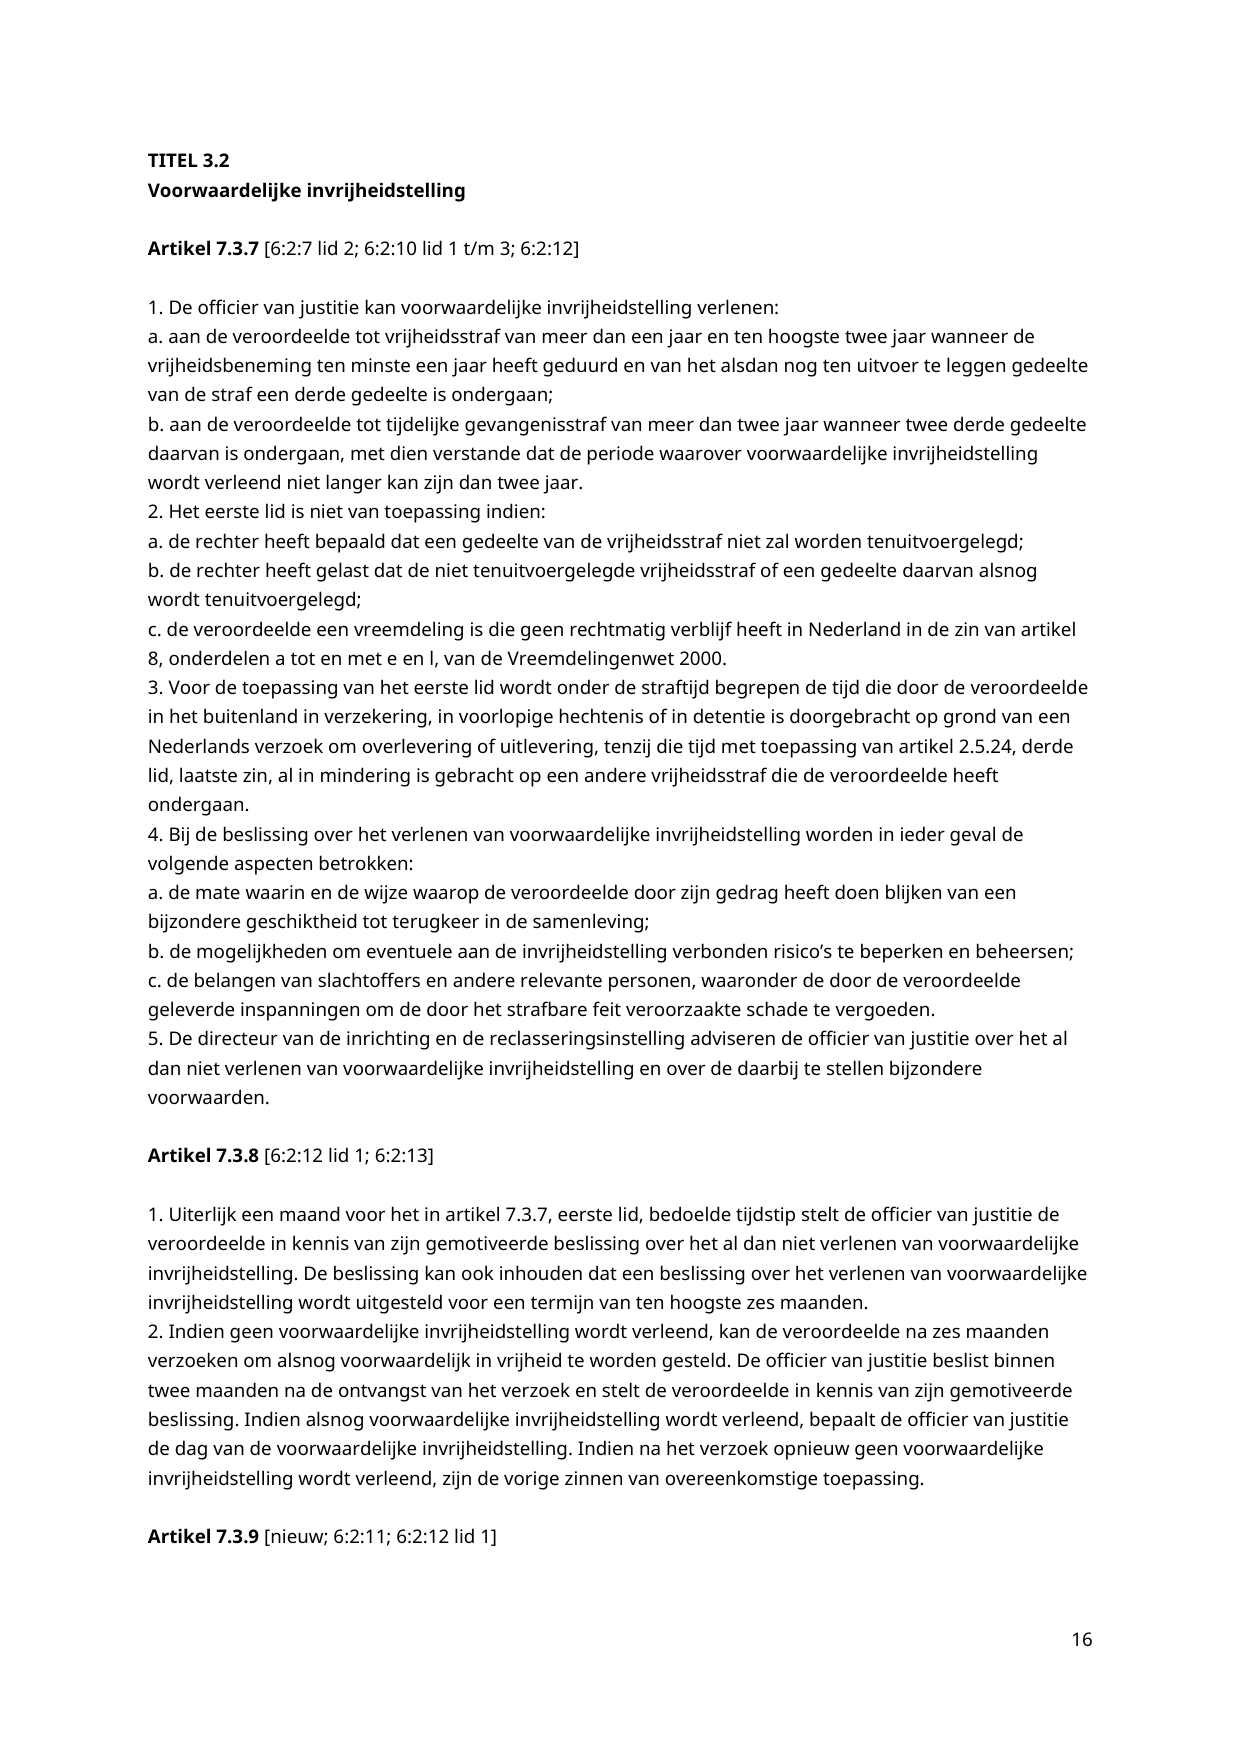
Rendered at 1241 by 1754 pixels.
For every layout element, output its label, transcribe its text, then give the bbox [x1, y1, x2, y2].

text b. de mogelijkheden om eventuele aan de invrijheidstelling verbonden risico’s te beperken en beheersen; [148, 938, 1093, 963]
text b. de rechter heeft gelast dat de niet tenuitvoergelegde vrijheidsstraf of een gedeelte daarvan alsnog wordt tenuitvoergelegd; [148, 557, 1093, 612]
text a. aan de veroordeelde tot vrijheidsstraf van meer dan een jaar en ten hoogste twee jaar wanneer de vrijheidsbeneming ten minste een jaar heeft geduurd en van het alsdan nog ten uitvoer te leggen gedeelte van de straf een derde gedeelte is ondergaan; [148, 323, 1093, 407]
text 5. De directeur van de inrichting en de reclasseringsinstelling adviseren de officier van justitie over het al dan niet verlenen van voorwaardelijke invrijheidstelling en over de daarbij te stellen bijzondere voorwaarden. [148, 1026, 1093, 1110]
text b. aan de veroordeelde tot tijdelijke gevangenisstraf van meer dan twee jaar wanneer twee derde gedeelte daarvan is ondergaan, met dien verstande dat de periode waarover voorwaardelijke invrijheidstelling wordt verleend niet langer kan zijn dan twee jaar. [148, 411, 1093, 495]
text a. de rechter heeft bepaald dat een gedeelte van de vrijheidsstraf niet zal worden tenuitvoergelegd; [148, 528, 1093, 554]
text a. de mate waarin en de wijze waarop de veroordeelde door zijn gedrag heeft doen blijken van een bijzondere geschiktheid tot terugkeer in de samenleving; [148, 879, 1093, 934]
text 3. Voor de toepassing van het eerste lid wordt onder de straftijd begrepen de tijd die door de veroordeelde in het buitenland in verzekering, in voorlopige hechtenis of in detentie is doorgebracht op grond van een Nederlands verzoek om overlevering of uitlevering, tenzij die tijd met toepassing van artikel 2.5.24, derde lid, laatste zin, al in mindering is gebracht op een andere vrijheidsstraf die de veroordeelde heeft ondergaan. [148, 674, 1093, 817]
text 2. Het eerste lid is niet van toepassing indien: [148, 499, 1093, 524]
subtitle Artikel 7.3.9 [nieuw; 6:2:11; 6:2:12 lid 1] [148, 1523, 1093, 1549]
subtitle Artikel 7.3.7 [6:2:7 lid 2; 6:2:10 lid 1 t/m 3; 6:2:12] [148, 235, 1093, 261]
subtitle TITEL 3.2 [148, 148, 1093, 173]
text c. de belangen van slachtoffers en andere relevante personen, waaronder de door de veroordeelde geleverde inspanningen om de door het strafbare feit veroorzaakte schade te vergoeden. [148, 967, 1093, 1022]
text 1. Uiterlijk een maand voor het in artikel 7.3.7, eerste lid, bedoelde tijdstip stelt de officier van justitie de veroordeelde in kennis van zijn gemotiveerde beslissing over het al dan niet verlenen van voorwaardelijke invrijheidstelling. De beslissing kan ook inhouden dat een beslissing over het verlenen van voorwaardelijke invrijheidstelling wordt uitgesteld voor een termijn van ten hoogste zes maanden. [148, 1201, 1093, 1315]
text 2. Indien geen voorwaardelijke invrijheidstelling wordt verleend, kan de veroordeelde na zes maanden verzoeken om alsnog voorwaardelijk in vrijheid te worden gesteld. De officier van justitie beslist binnen twee maanden na de ontvangst van het verzoek en stelt de veroordeelde in kennis van zijn gemotiveerde beslissing. Indien alsnog voorwaardelijke invrijheidstelling wordt verleend, bepaalt de officier van justitie de dag van de voorwaardelijke invrijheidstelling. Indien na het verzoek opnieuw geen voorwaardelijke invrijheidstelling wordt verleend, zijn de vorige zinnen van overeenkomstige toepassing. [148, 1318, 1093, 1490]
text c. de veroordeelde een vreemdeling is die geen rechtmatig verblijf heeft in Nederland in de zin van artikel 8, onderdelen a tot en met e en l, van de Vreemdelingenwet 2000. [148, 616, 1093, 671]
text Voorwaardelijke invrijheidstelling [148, 177, 1093, 202]
text 4. Bij de beslissing over het verlenen van voorwaardelijke invrijheidstelling worden in ieder geval de volgende aspecten betrokken: [148, 821, 1093, 876]
subtitle Artikel 7.3.8 [6:2:12 lid 1; 6:2:13] [148, 1143, 1093, 1168]
text 1. De officier van justitie kan voorwaardelijke invrijheidstelling verlenen: [148, 294, 1093, 319]
